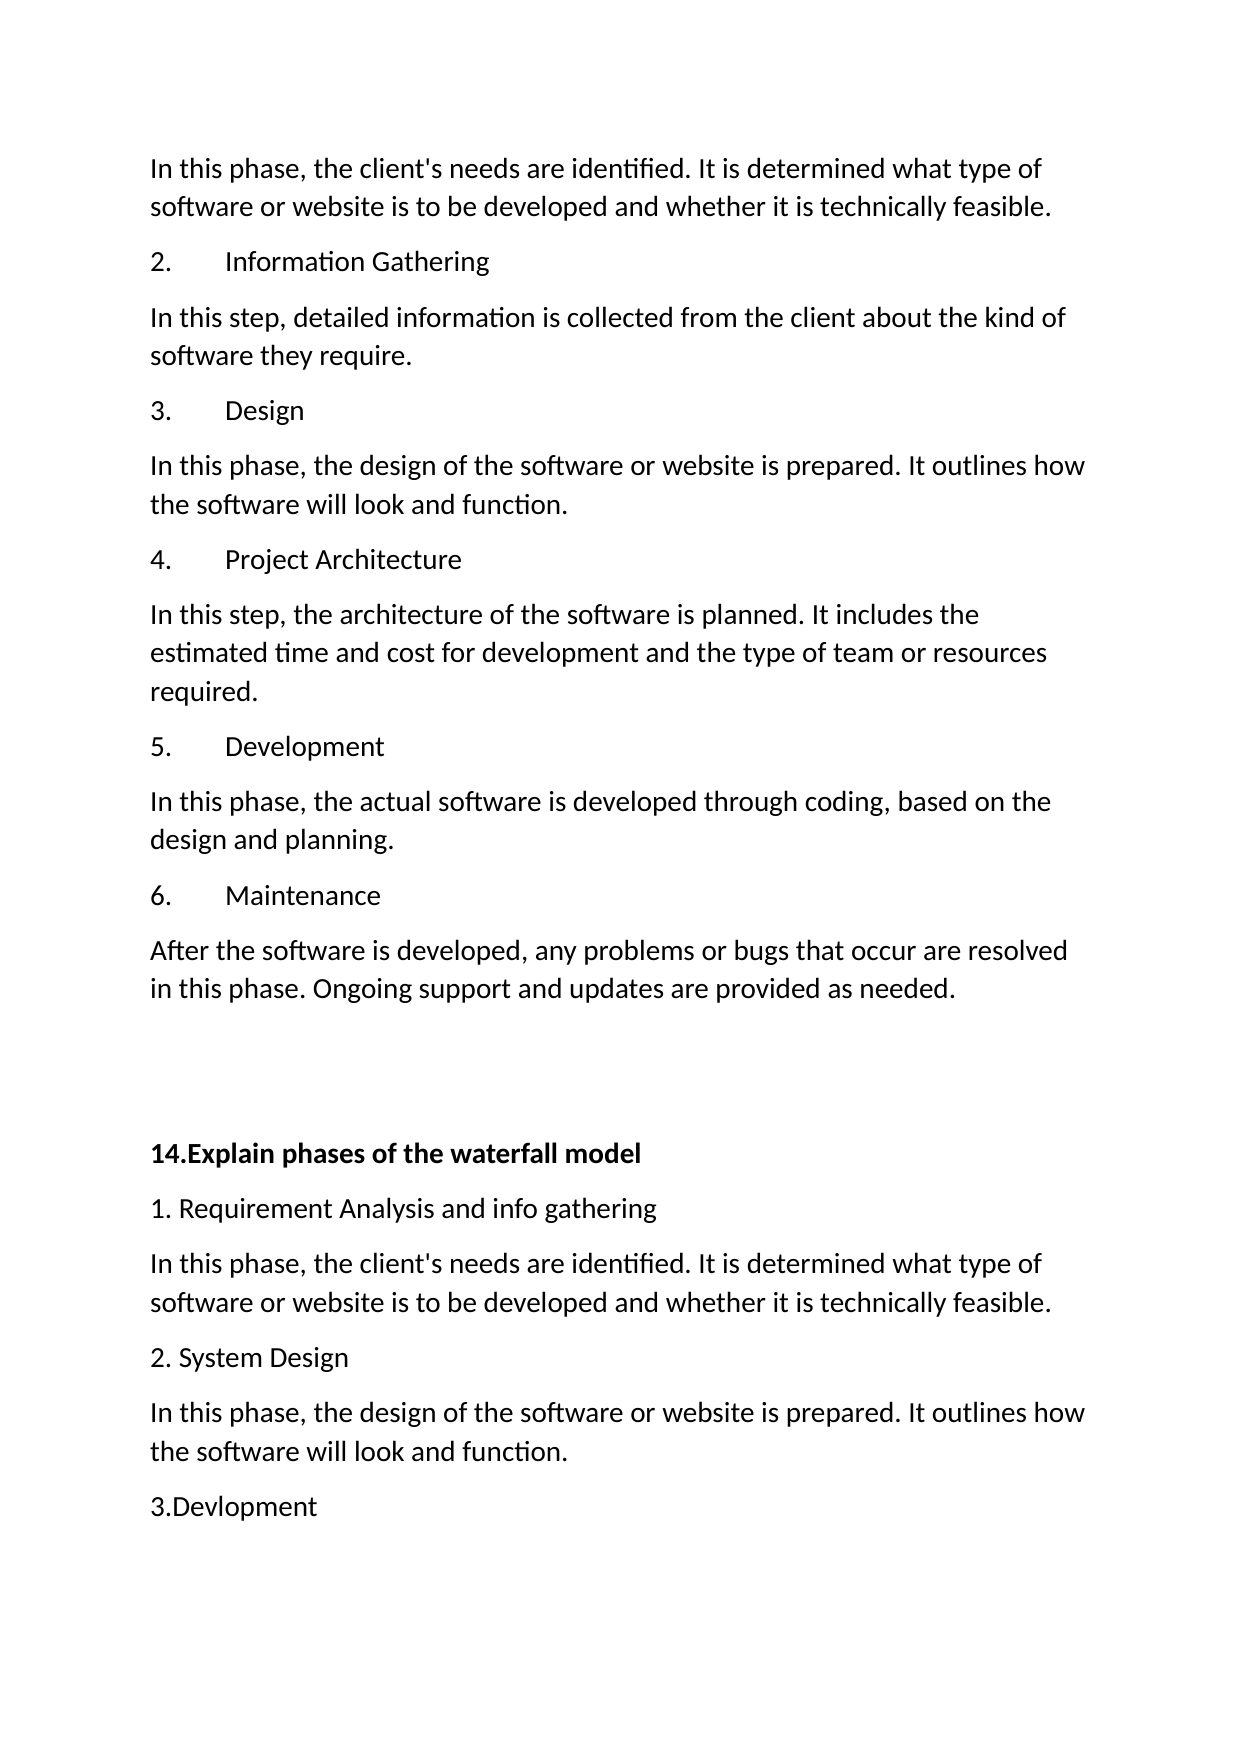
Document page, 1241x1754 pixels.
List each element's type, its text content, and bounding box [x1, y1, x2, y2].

text 2. System Design [150, 1339, 1090, 1375]
text 1. Requirement Analysis and info gathering [150, 1191, 1090, 1226]
text 4. Project Architecture [150, 541, 1090, 576]
text 14.Explain phases of the waterfall model [150, 1135, 1090, 1171]
text In this phase, the client's needs are identified. It is determined what type of software or website is to be developed and whether it is technically feasible. [150, 150, 1090, 224]
text After the software is developed, any problems or bugs that occur are resolved in this phase. Ongoing support and updates are provided as needed. [150, 932, 1090, 1006]
text In this phase, the design of the software or website is prepared. It outlines how the software will look and function. [150, 447, 1090, 521]
text 2. Information Gathering [150, 243, 1090, 279]
text 5. Development [150, 728, 1090, 763]
text In this step, detailed information is collected from the client about the kind of software they require. [150, 299, 1090, 373]
text In this phase, the actual software is developed through coding, based on the design and planning. [150, 783, 1090, 857]
text In this step, the architecture of the software is planned. It includes the estimated time and cost for development and the type of team or resources required. [150, 596, 1090, 708]
text In this phase, the design of the software or website is prepared. It outlines how the software will look and function. [150, 1394, 1090, 1468]
text 3. Design [150, 392, 1090, 428]
text 6. Maintenance [150, 877, 1090, 912]
text In this phase, the client's needs are identified. It is determined what type of software or website is to be developed and whether it is technically feasible. [150, 1246, 1090, 1320]
text 3.Devlopment [150, 1488, 1090, 1523]
